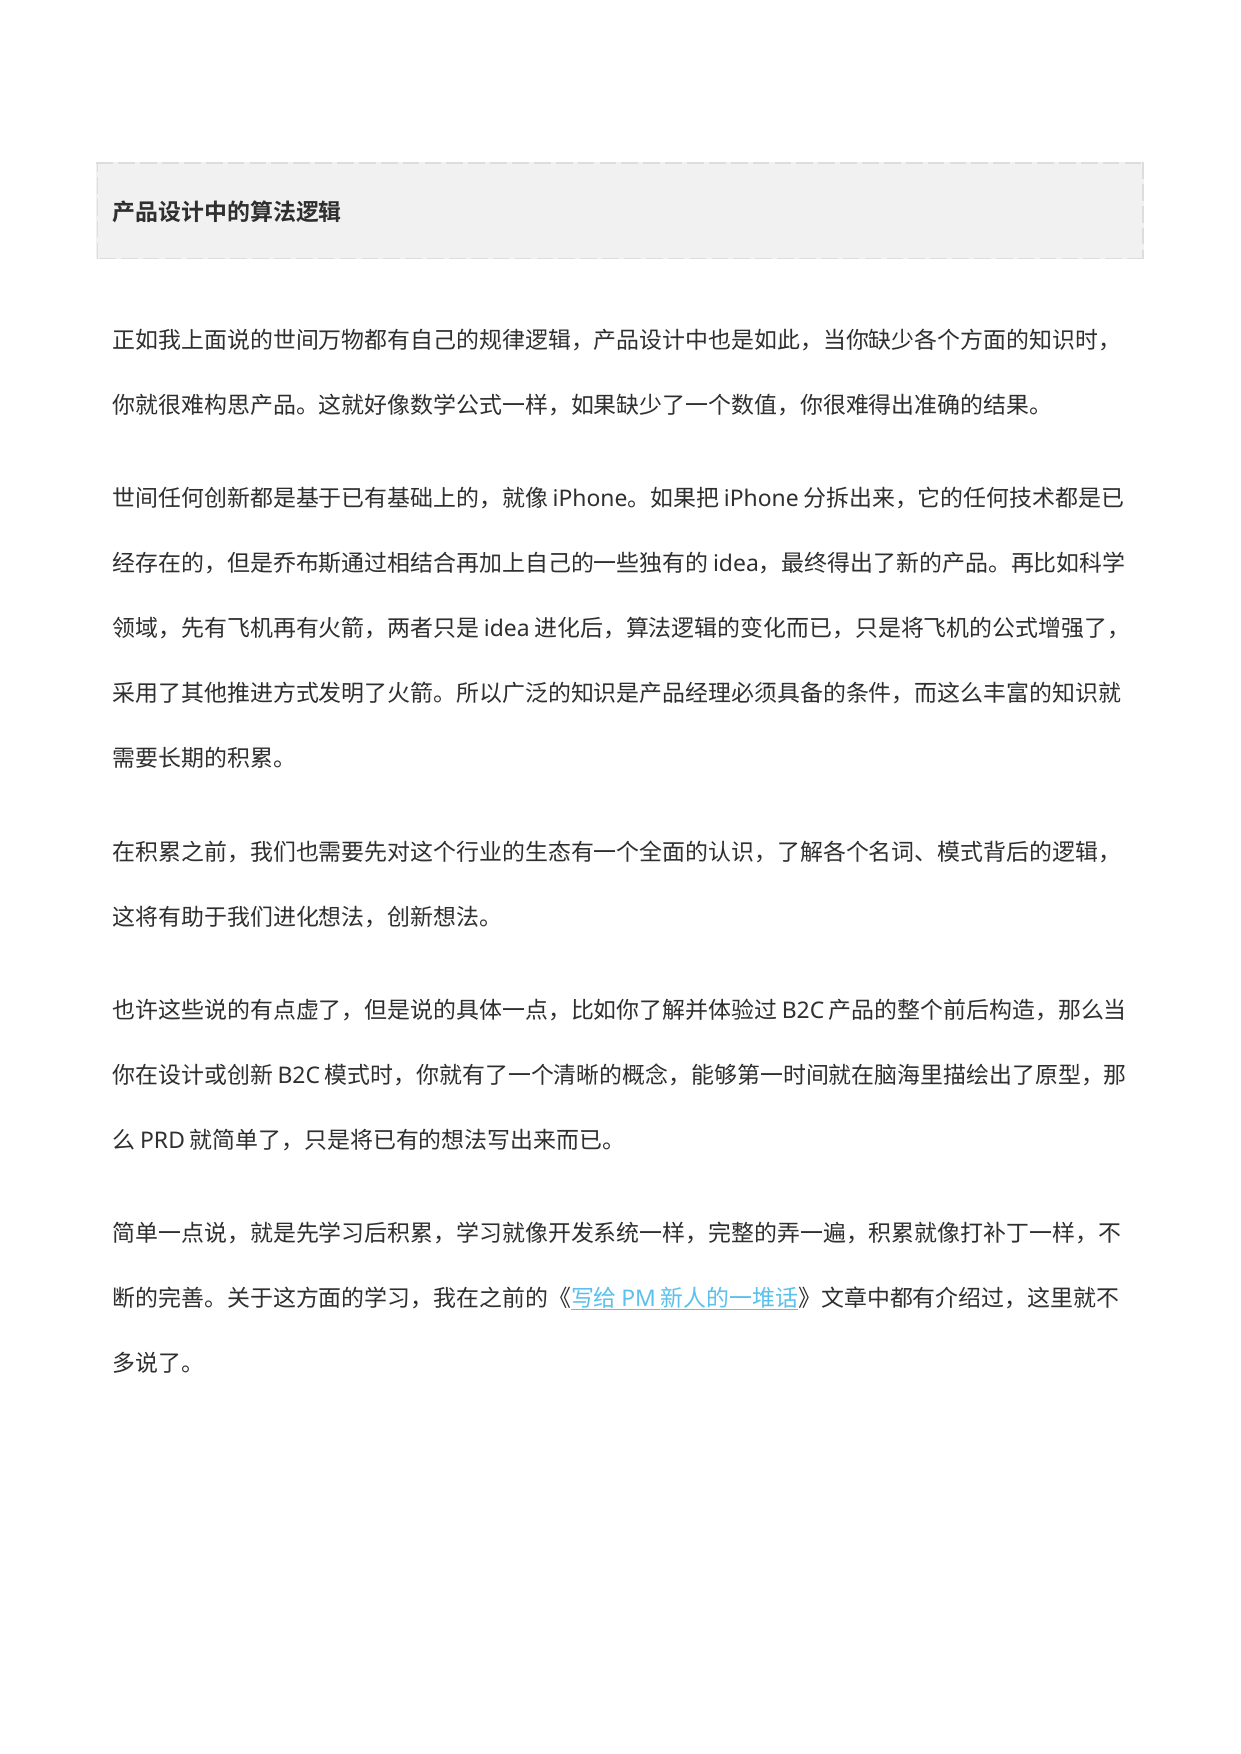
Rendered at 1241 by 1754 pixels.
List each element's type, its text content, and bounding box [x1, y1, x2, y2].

text 正如我上面说的世间万物都有自己的规律逻辑，产品设计中也是如此，当你缺少各个方面的知识时，你就很难构思产品。这就好像数学公式一样，如果缺少了一个数值，你很难得出准确的结果。 [112, 306, 1128, 436]
text 也许这些说的有点虚了，但是说的具体一点，比如你了解并体验过B2C产品的整个前后构造，那么当你在设计或创新B2C模式时，你就有了一个清晰的概念，能够第一时间就在脑海里描绘出了原型，那么PRD就简单了，只是将已有的想法写出来而已。 [112, 976, 1128, 1171]
text 世间任何创新都是基于已有基础上的，就像iPhone。如果把iPhone分拆出来，它的任何技术都是已经存在的，但是乔布斯通过相结合再加上自己的一些独有的idea，最终得出了新的产品。再比如科学领域，先有飞机再有火箭，两者只是idea进化后，算法逻辑的变化而已，只是将飞机的公式增强了，采用了其他推进方式发明了火箭。所以广泛的知识是产品经理必须具备的条件，而这么丰富的知识就需要长期的积累。 [112, 464, 1128, 789]
text 简单一点说，就是先学习后积累，学习就像开发系统一样，完整的弄一遍，积累就像打补丁一样，不断的完善。关于这方面的学习，我在之前的《写给PM新人的一堆话》文章中都有介绍过，这里就不多说了。 [112, 1199, 1128, 1394]
subtitle 产品设计中的算法逻辑 [96, 162, 1144, 259]
text 在积累之前，我们也需要先对这个行业的生态有一个全面的认识，了解各个名词、模式背后的逻辑，这将有助于我们进化想法，创新想法。 [112, 818, 1128, 948]
